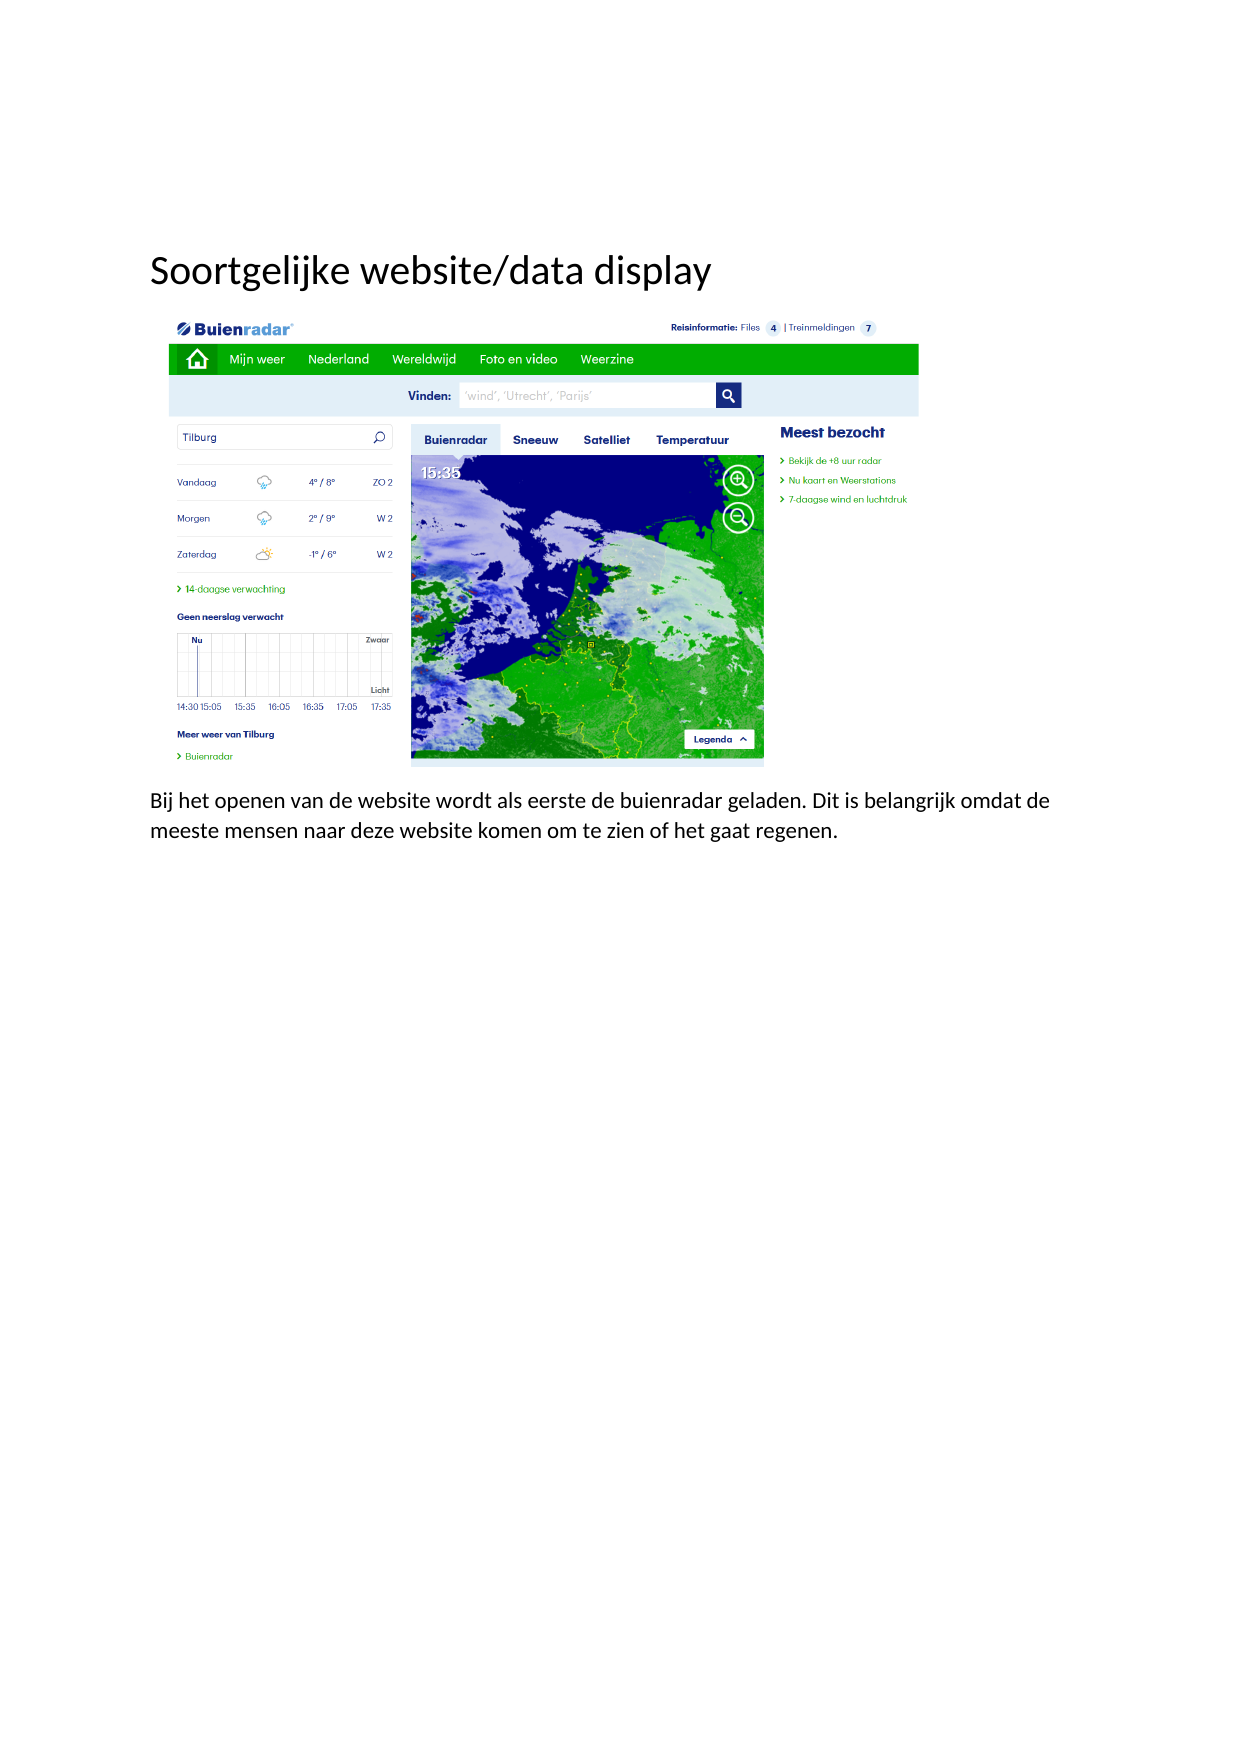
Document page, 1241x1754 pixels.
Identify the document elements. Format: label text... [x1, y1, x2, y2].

text Soortgelijke website/data display [150, 244, 1090, 294]
text Bij het openen van de website wordt als eerste de buienradar geladen. Dit is belangrijk omdat de meeste mensen naar deze website komen om te zien of het gaat regenen. [150, 786, 1090, 844]
